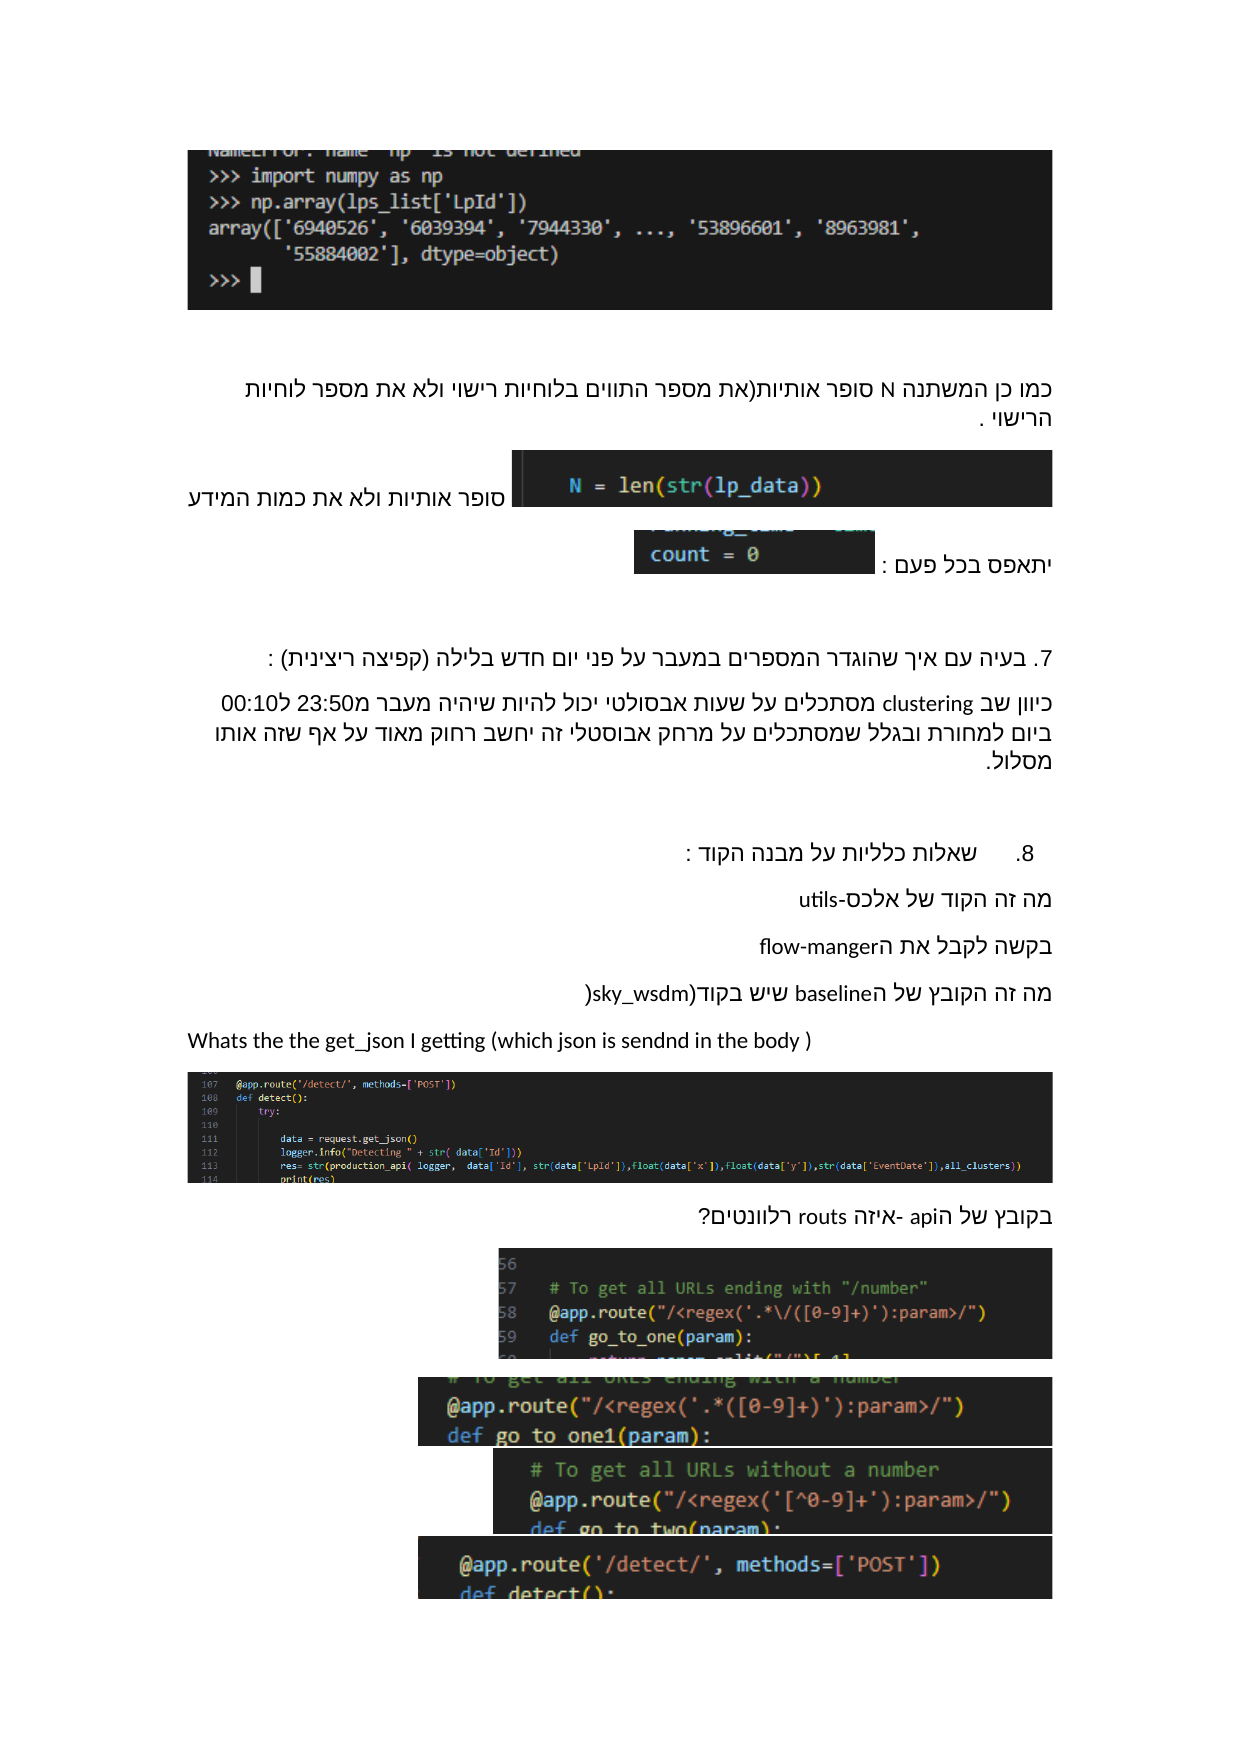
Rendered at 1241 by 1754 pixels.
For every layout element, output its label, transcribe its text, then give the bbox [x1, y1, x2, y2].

picture [511, 450, 1053, 507]
text בקובץ של הapi -איזה routs רלוונטים? [187, 1202, 1053, 1230]
picture [634, 530, 875, 574]
text בקשה לקבל את הflow-manger [187, 932, 1053, 960]
text כיוון שב clustering מסתכלים על שעות אבסולטי יכול להיות שיהיה מעבר מ23:50 ל00:10 ביום למחורת ובגלל שמסתכלים על מרחק אבוסטלי זה יחשב רחוק מאוד על אף שזה אותו מסלול. [187, 689, 1053, 774]
picture [418, 1377, 1053, 1446]
text מה זה הקובץ של הbaseline שיש בקוד(sky_wsdm( [187, 979, 1053, 1007]
list שאלות כלליות על מבנה הקוד : [187, 840, 1015, 866]
picture [498, 1248, 1053, 1359]
picture [418, 1536, 1053, 1599]
picture [187, 1072, 1053, 1183]
text 7. בעיה עם איך שהוגדר המספרים במעבר על פני יום חדש בלילה (קפיצה ריצינית) : [187, 644, 1053, 671]
text יתאפס בכל פעם : [187, 530, 1053, 579]
picture [493, 1448, 1053, 1534]
text מה זה הקוד של אלכס-utils [187, 885, 1053, 913]
text Whats the the get_json I getting (which json is sendnd in the body ) [187, 1026, 1053, 1054]
text כמו כן המשתנה N סופר אותיות(את מספר התווים בלוחיות רישוי ולא את מספר לוחיות הרישוי . [187, 375, 1053, 432]
picture [187, 150, 1053, 310]
